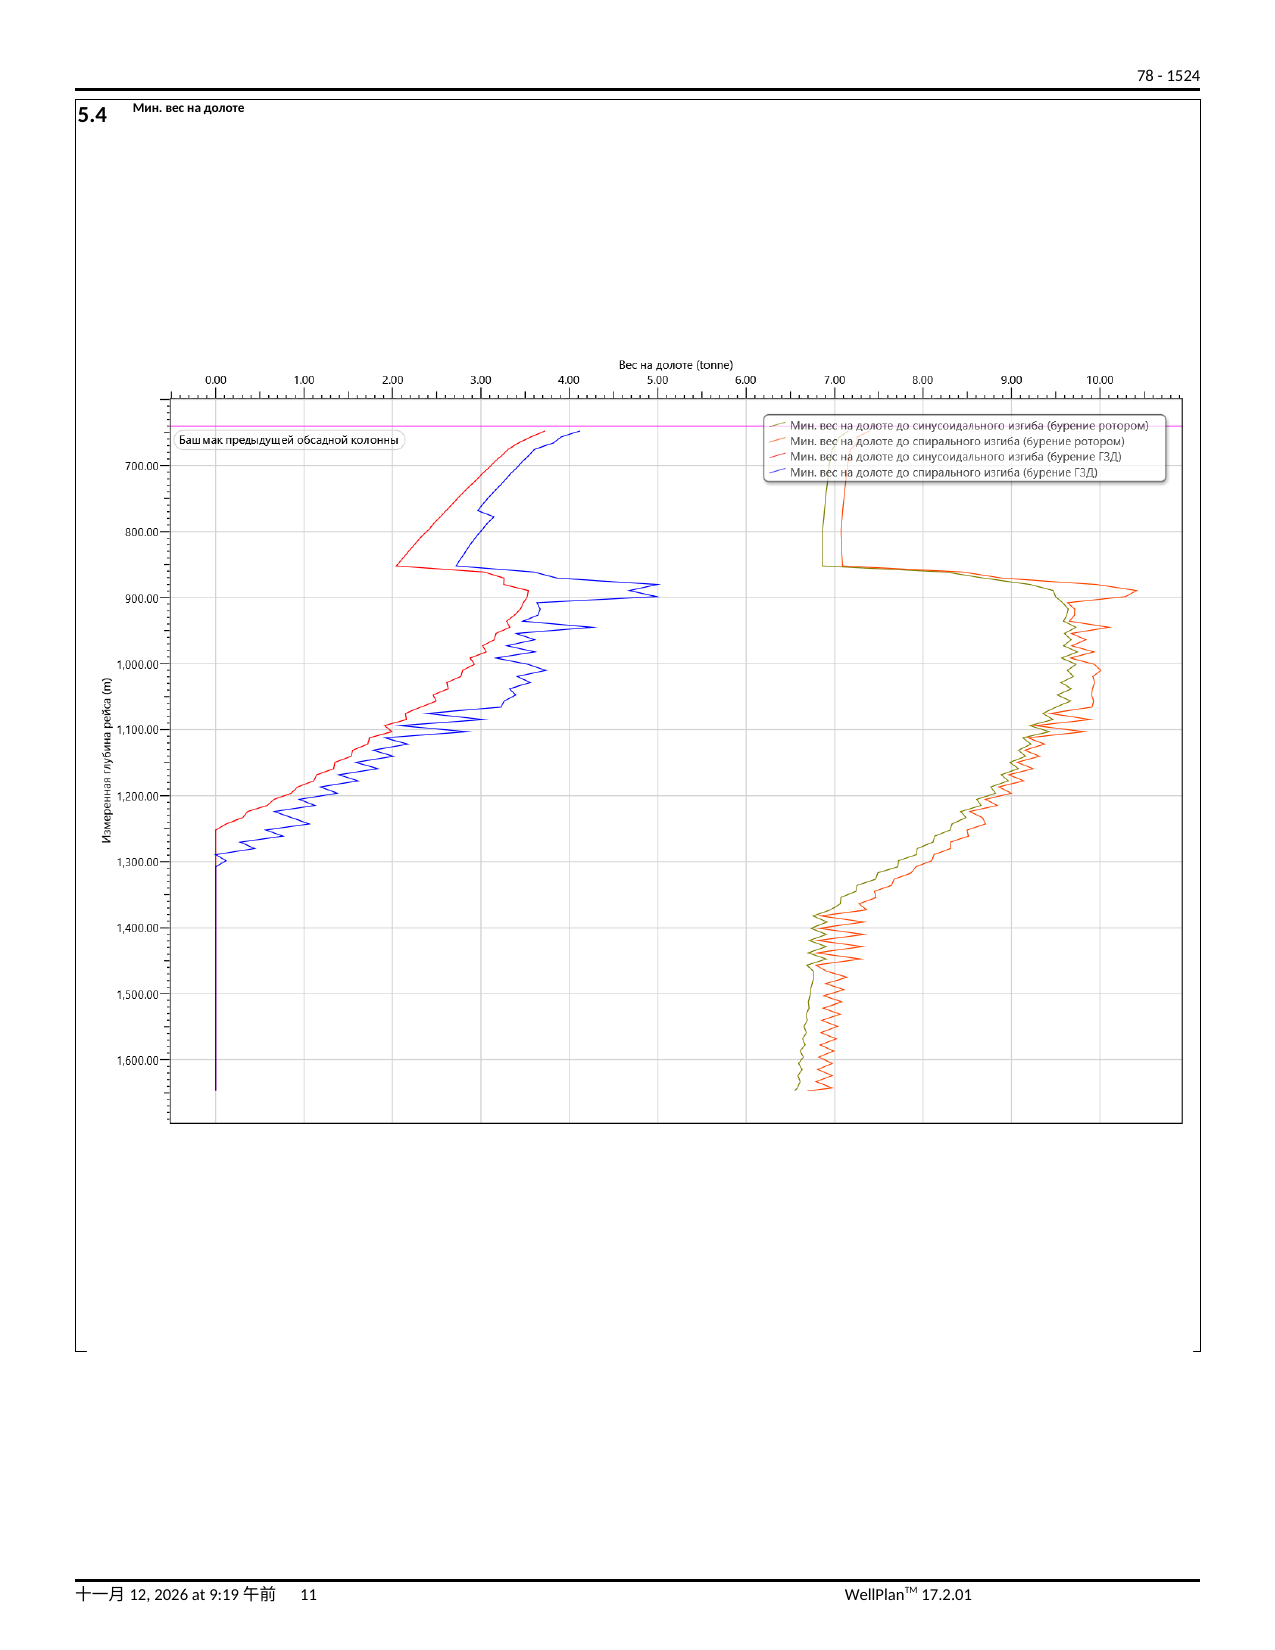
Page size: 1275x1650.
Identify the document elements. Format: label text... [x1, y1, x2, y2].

table_cell Мин. вес на долоте [76, 100, 1200, 1351]
picture [86, 127, 1194, 1352]
